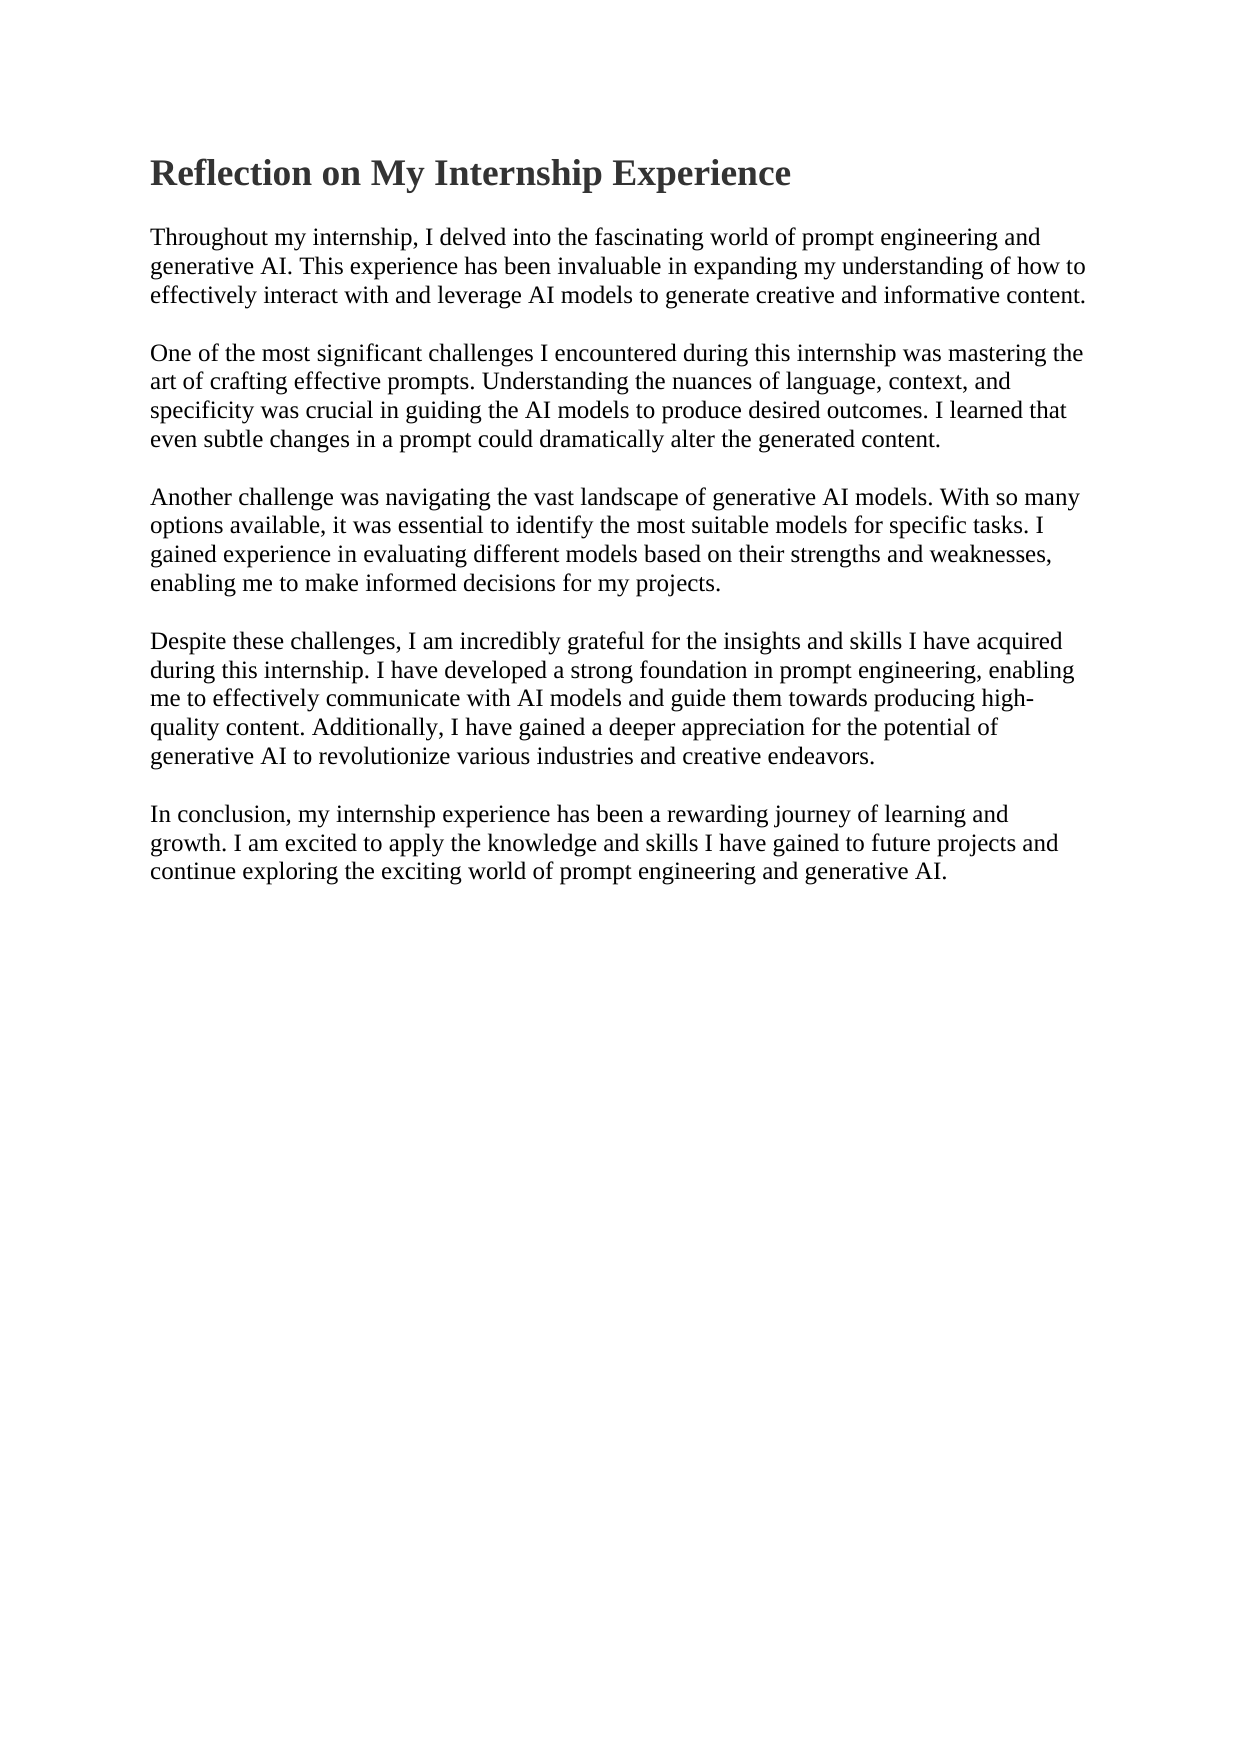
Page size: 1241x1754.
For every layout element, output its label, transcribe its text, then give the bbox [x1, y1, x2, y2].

text One of the most significant challenges I encountered during this internship was mastering the art of crafting effective prompts. Understanding the nuances of language, context, and specificity was crucial in guiding the AI models to produce desired outcomes. I learned that even subtle changes in a prompt could dramatically alter the generated content. [150, 338, 1090, 453]
text Throughout my internship, I delved into the fascinating world of prompt engineering and generative AI. This experience has been invaluable in expanding my understanding of how to effectively interact with and leverage AI models to generate creative and informative content. [150, 222, 1090, 308]
text Another challenge was navigating the vast landscape of generative AI models. With so many options available, it was essential to identify the most suitable models for specific tasks. I gained experience in evaluating different models based on their strengths and weaknesses, enabling me to make informed decisions for my projects. [150, 482, 1090, 597]
text In conclusion, my internship experience has been a rewarding journey of learning and growth. I am excited to apply the knowledge and skills I have gained to future projects and continue exploring the exciting world of prompt engineering and generative AI. [150, 799, 1090, 885]
subtitle Reflection on My Internship Experience [150, 150, 1090, 193]
text Despite these challenges, I am incredibly grateful for the insights and skills I have acquired during this internship. I have developed a strong foundation in prompt engineering, enabling me to effectively communicate with AI models and guide them towards producing high-quality content. Additionally, I have gained a deeper appreciation for the potential of generative AI to revolutionize various industries and creative endeavors. [150, 626, 1090, 770]
